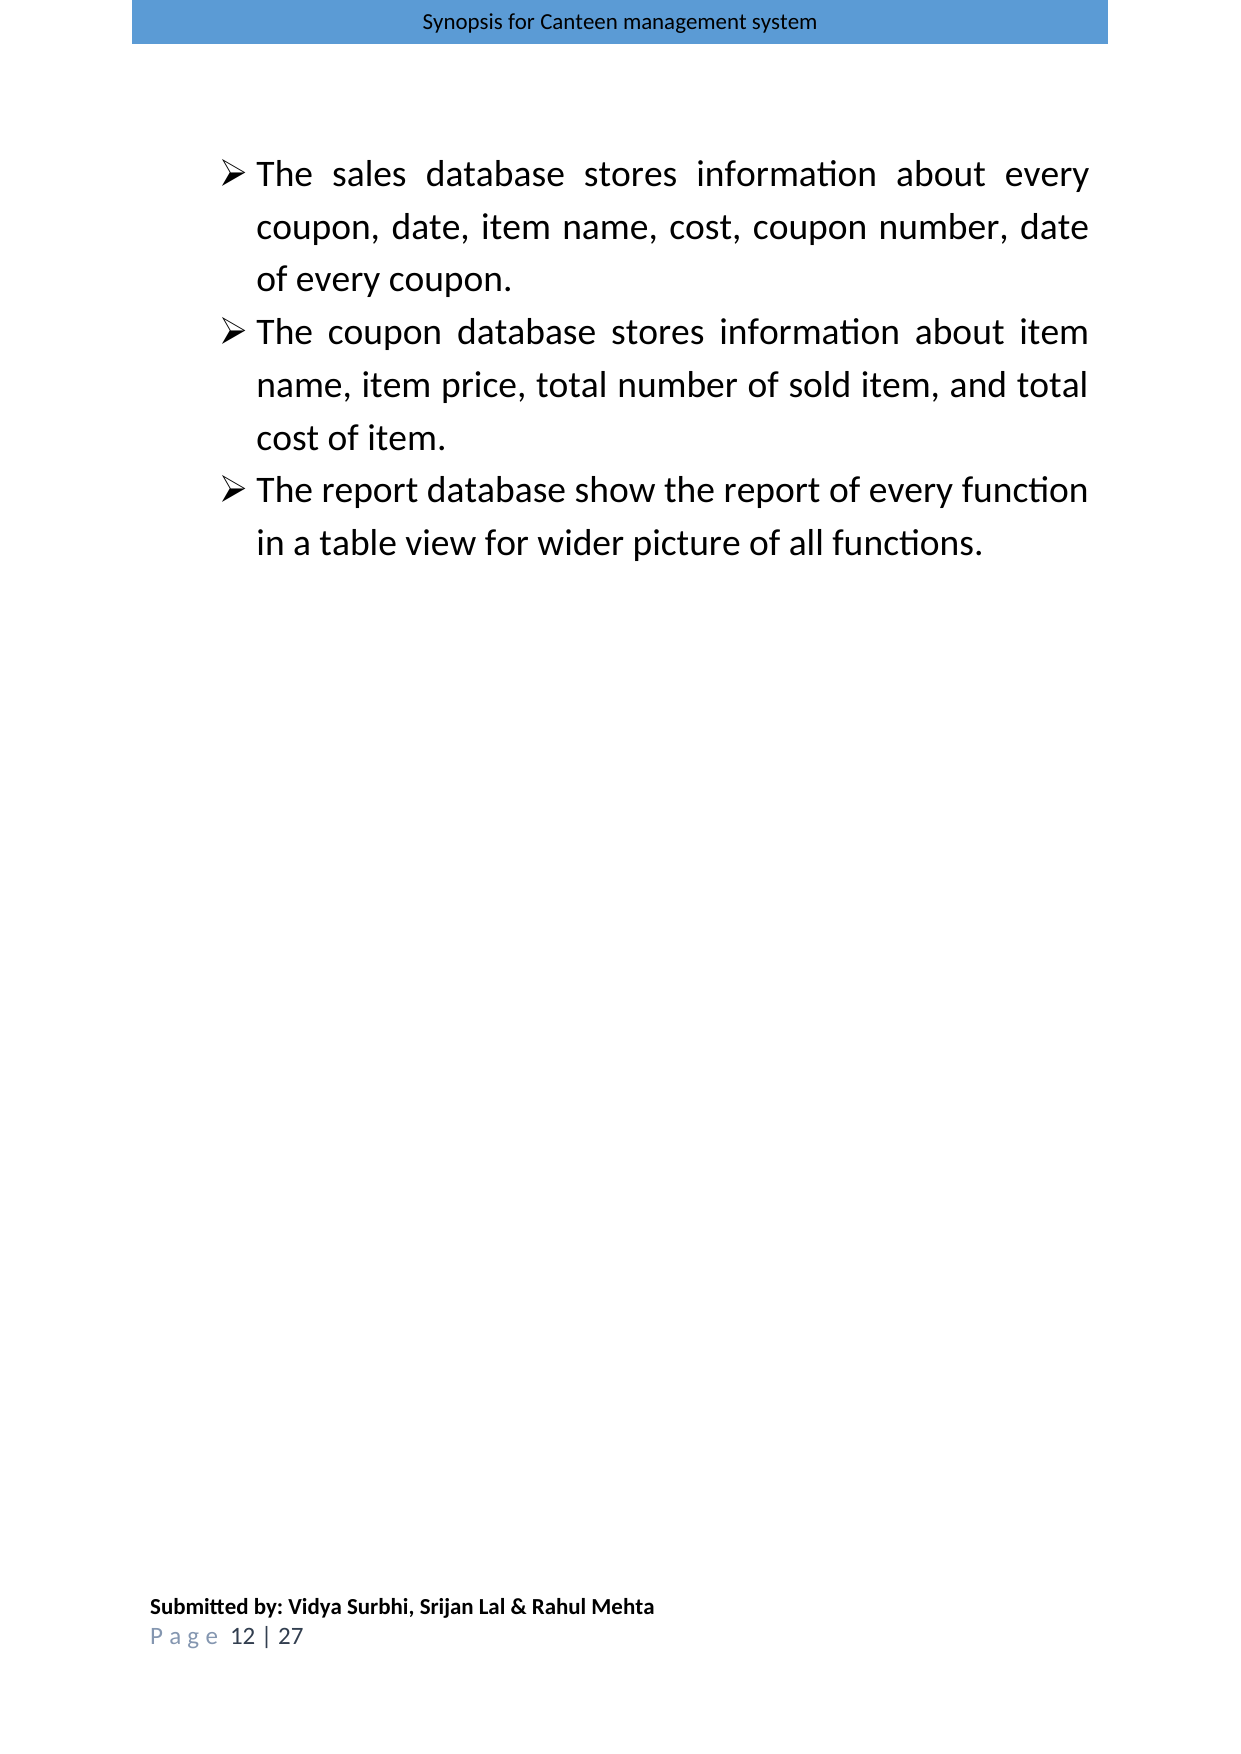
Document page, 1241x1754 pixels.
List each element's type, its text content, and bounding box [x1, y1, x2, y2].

list The coupon database stores information about item name, item price, total number of sold item, and total cost of item. [219, 308, 1090, 459]
list The sales database stores information about every coupon, date, item name, cost, coupon number, date of every coupon. [219, 150, 1090, 301]
list The report database show the report of every function in a table view for wider picture of all functions. [219, 466, 1090, 565]
